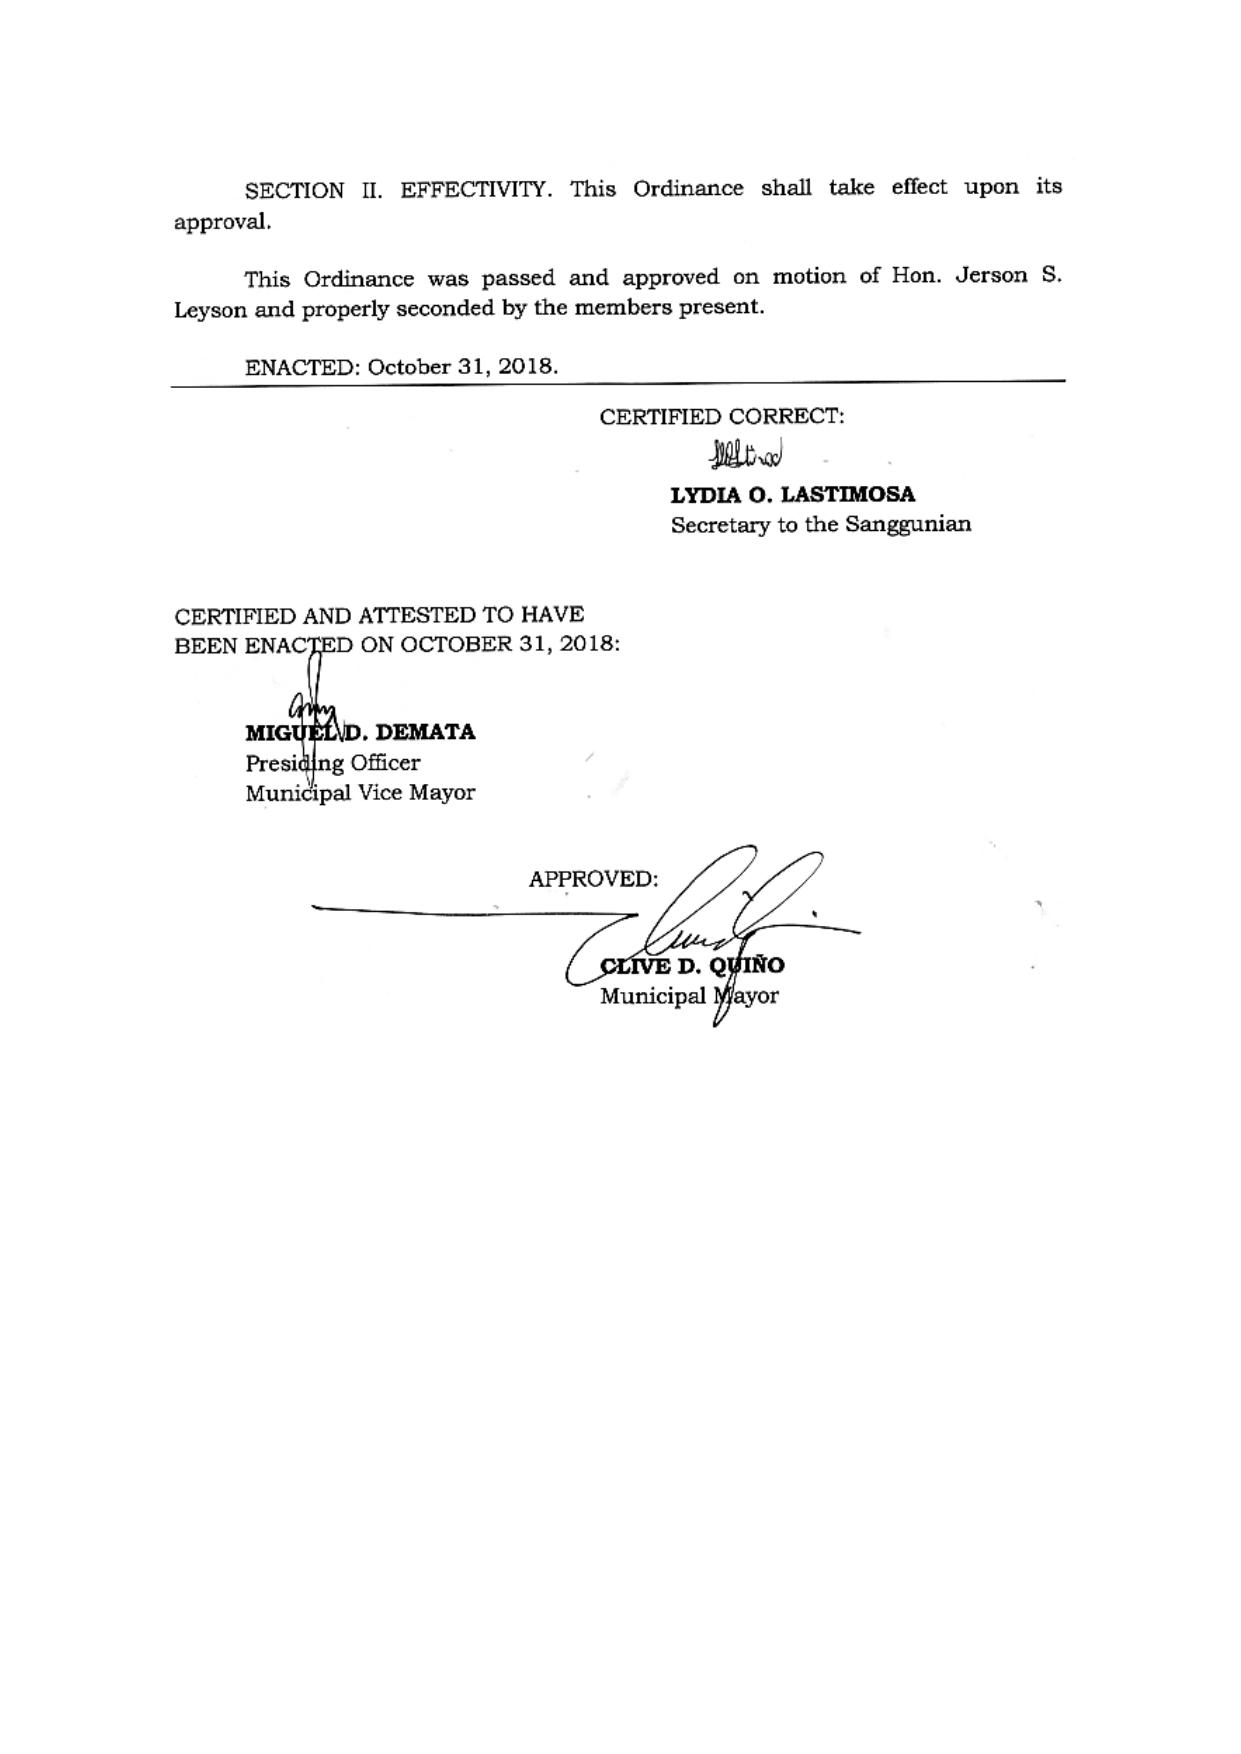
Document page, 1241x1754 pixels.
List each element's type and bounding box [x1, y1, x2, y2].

picture [150, 149, 1091, 1029]
